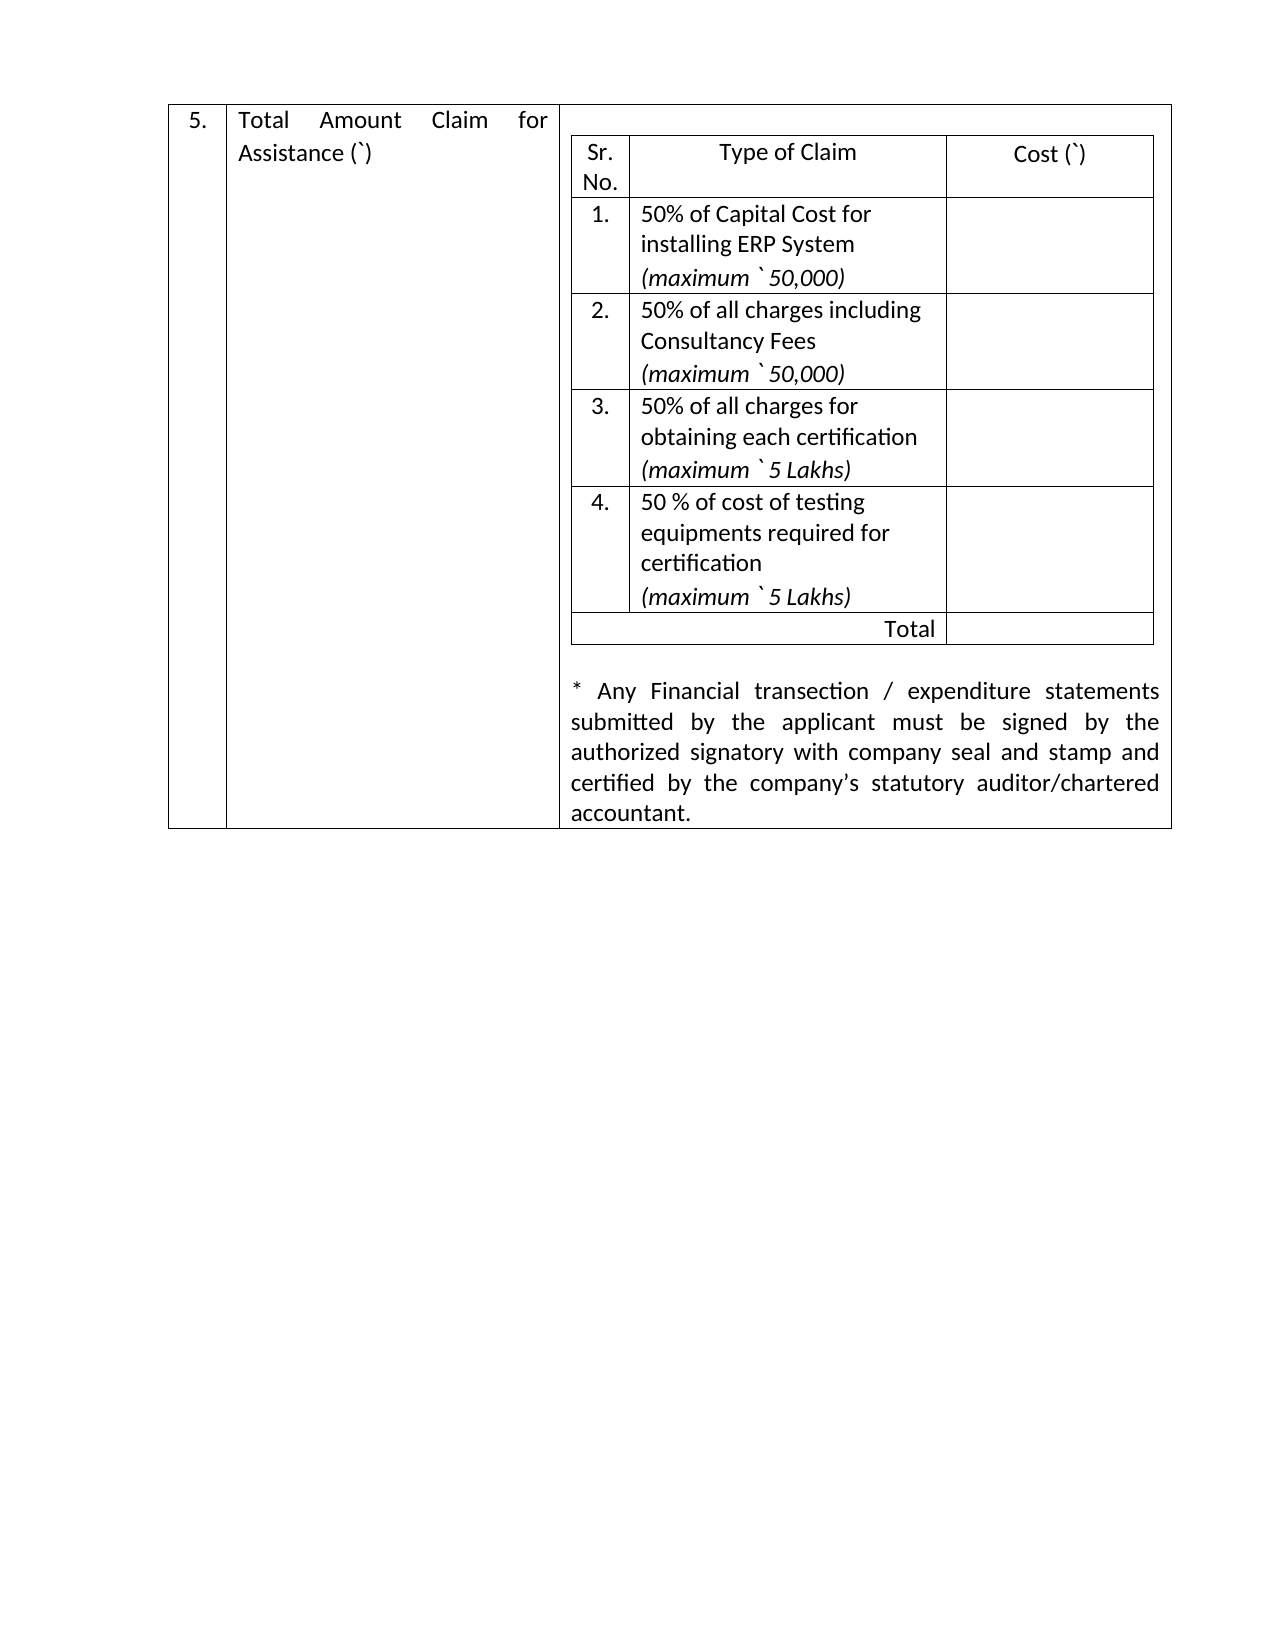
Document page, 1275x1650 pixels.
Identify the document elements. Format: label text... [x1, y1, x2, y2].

table_header Total Amount Claim for Assistance (`) [227, 105, 559, 828]
table_header * Any Financial transection / expenditure statements submitted by the applicant must be signed by the authorized signatory with company seal and stamp and certified by the company’s statutory auditor/chartered accountant. [560, 105, 1171, 828]
table_header 5. [169, 105, 226, 828]
